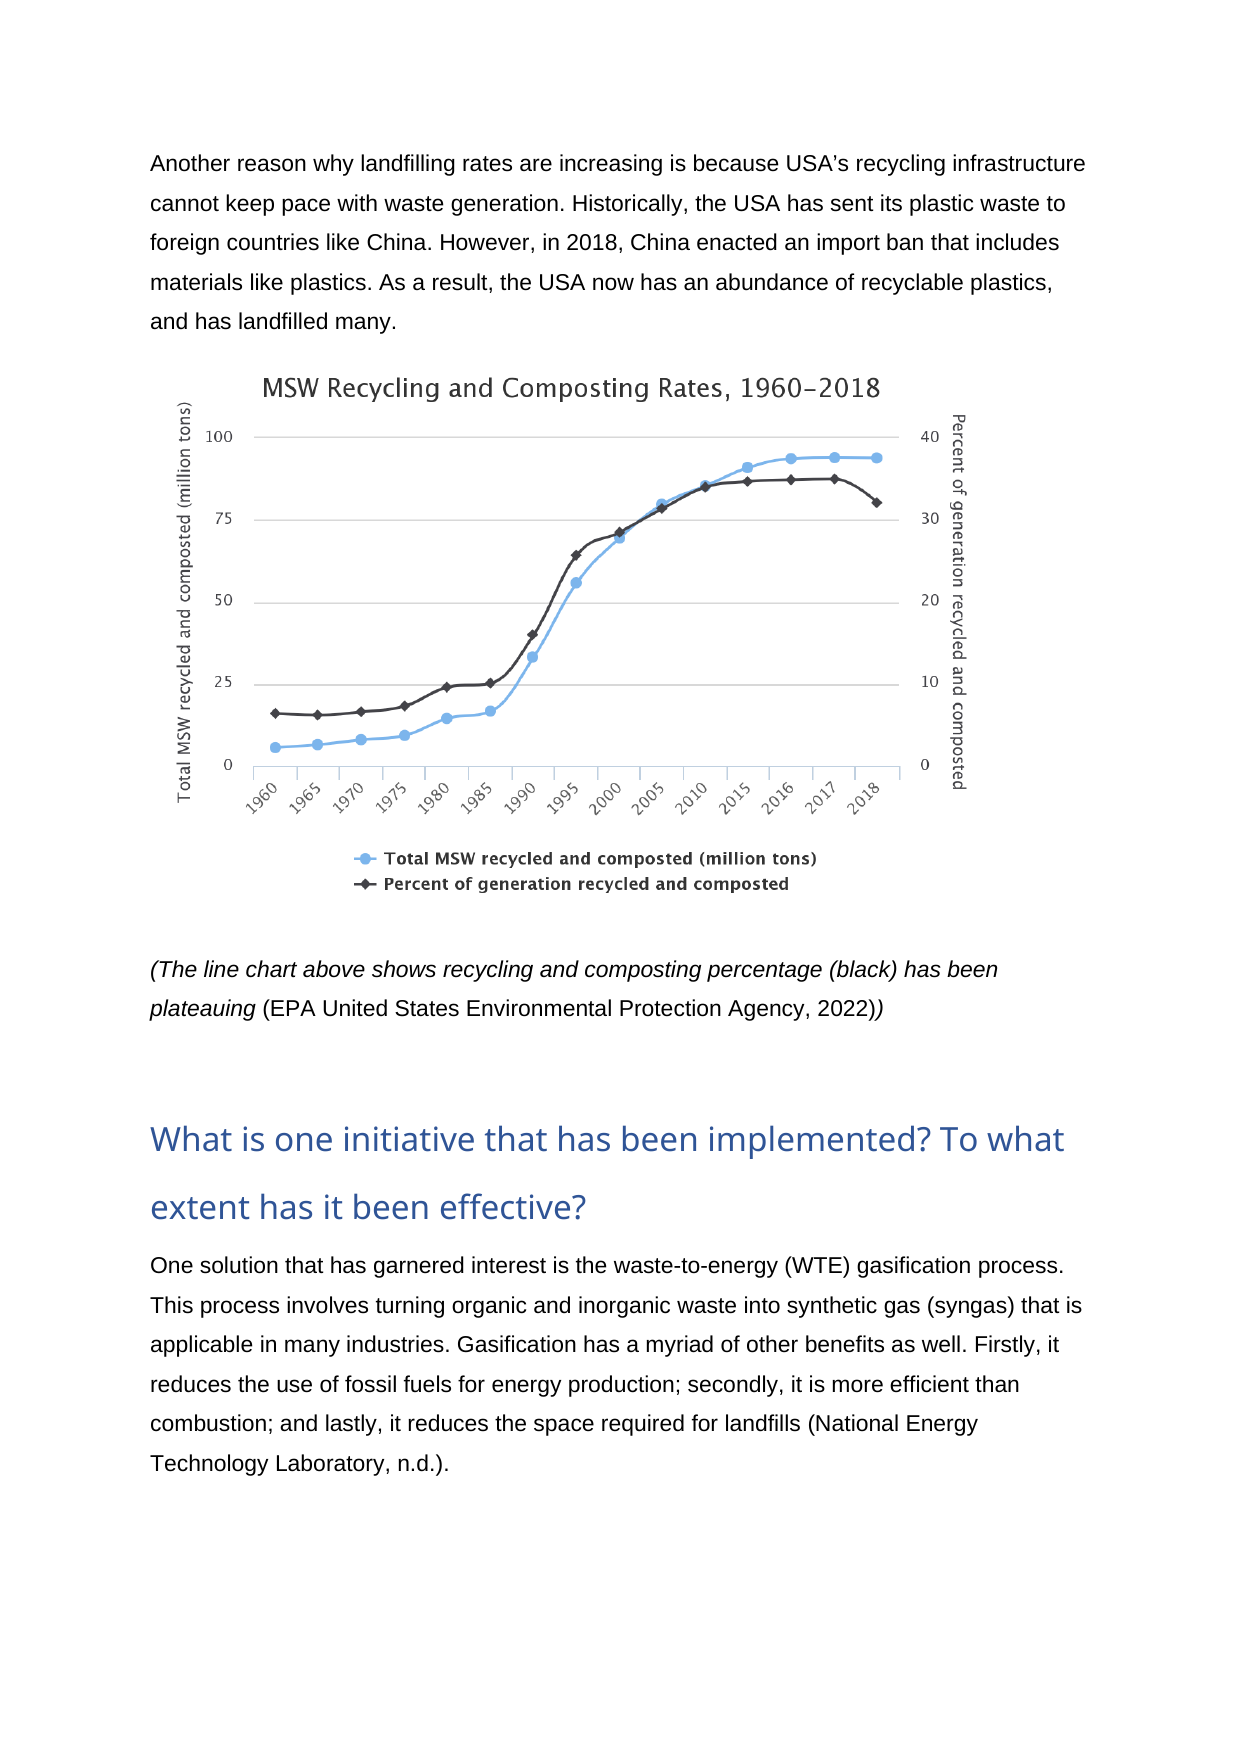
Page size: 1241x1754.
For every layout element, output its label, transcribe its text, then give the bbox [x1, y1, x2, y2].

subtitle What is one initiative that has been implemented? To what extent has it been effective? [150, 1116, 1090, 1229]
text (The line chart above shows recycling and composting percentage (black) has been plateauing ) [150, 956, 1090, 1022]
picture [150, 364, 993, 926]
text Another reason why landfilling rates are increasing is because USA’s recycling infrastructure cannot keep pace with waste generation. Historically, the USA has sent its plastic waste to foreign countries like China. However, in 2018, China enacted an import ban that includes materials like plastics. As a result, the USA now has an abundance of recyclable plastics, and has landfilled many. [150, 150, 1090, 334]
text One solution that has garnered interest is the waste-to-energy (WTE) gasification process. This process involves turning organic and inorganic waste into synthetic gas (syngas) that is applicable in many industries. Gasification has a myriad of other benefits as well. Firstly, it reduces the use of fossil fuels for energy production; secondly, it is more efficient than combustion; and lastly, it reduces the space required for landfills . [150, 1252, 1090, 1476]
